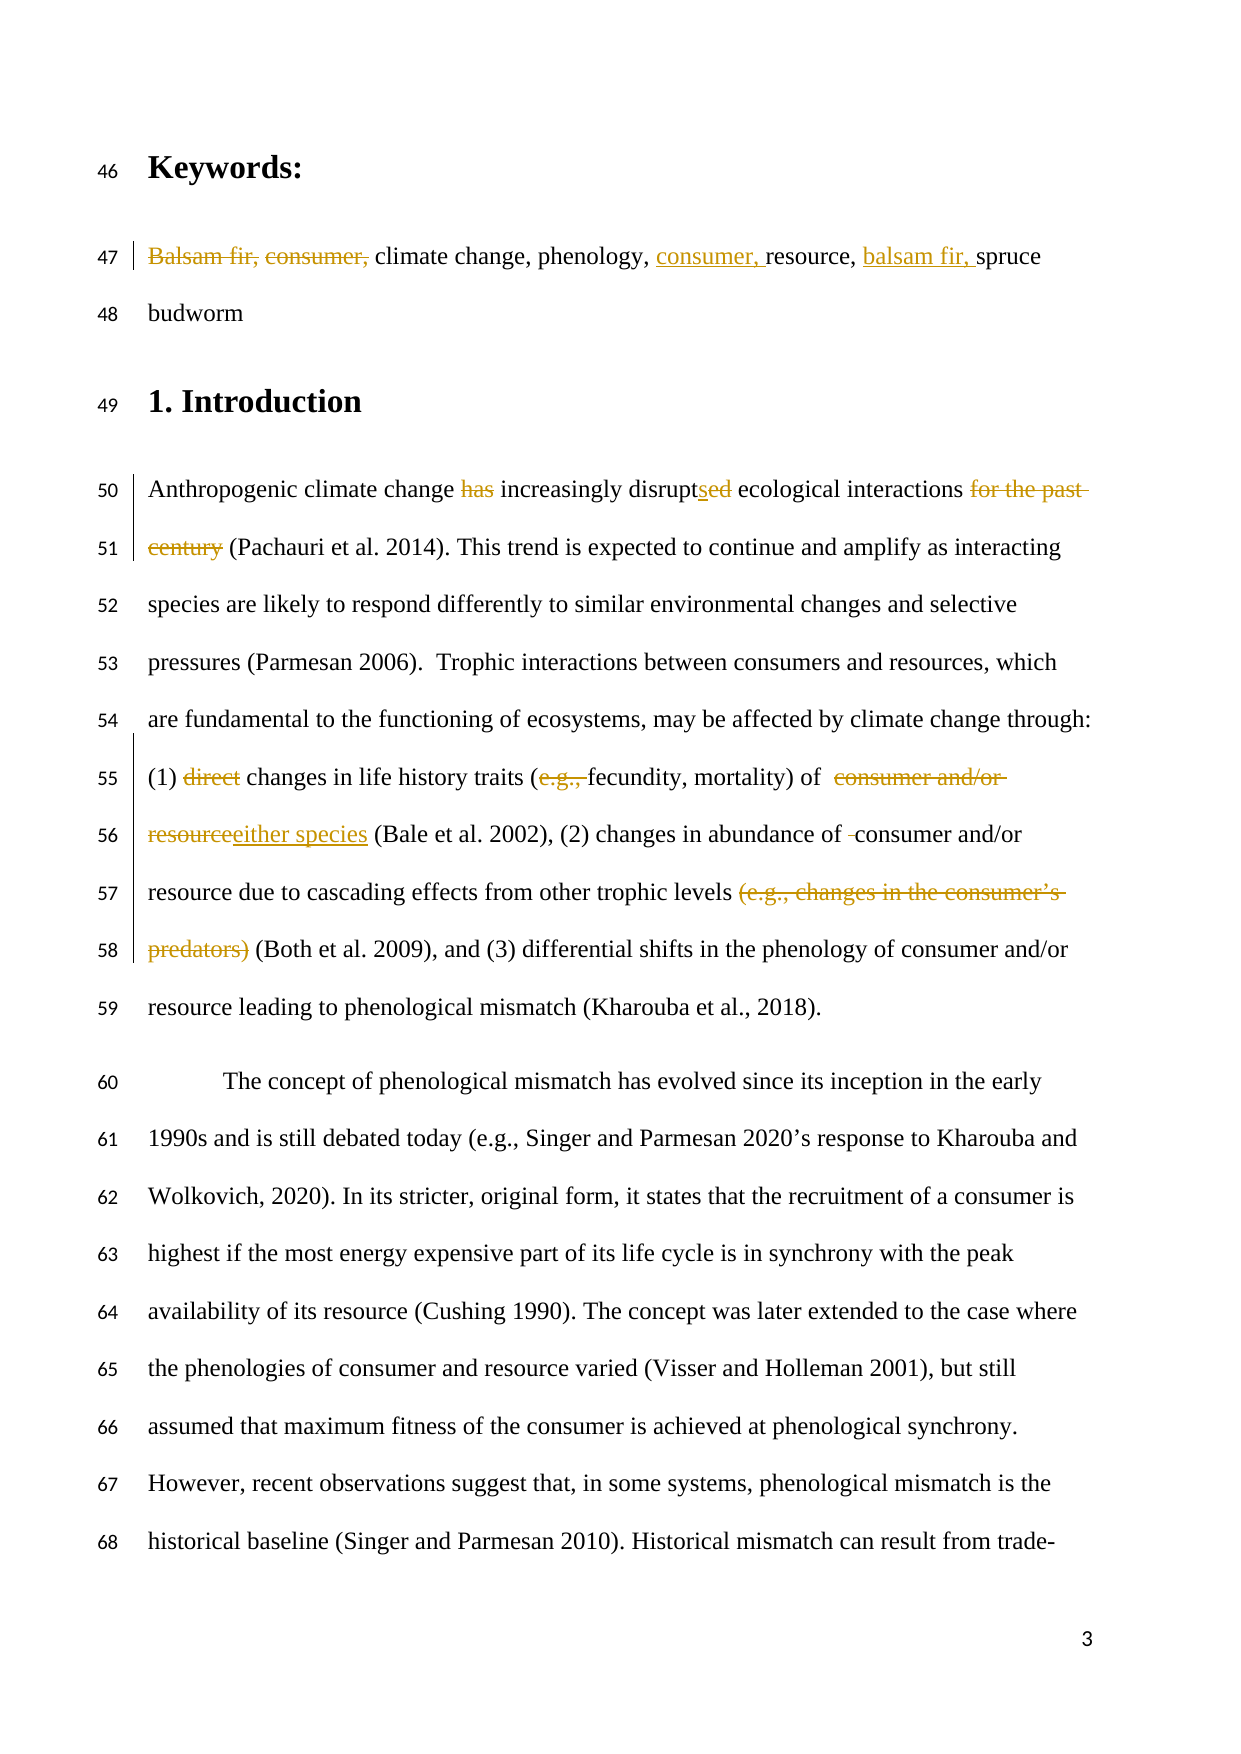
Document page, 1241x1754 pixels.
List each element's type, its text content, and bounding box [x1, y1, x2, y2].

list 1. Introduction [148, 381, 1093, 419]
text Anthropogenic climate change increasingly disrupt ecological interactions (Pachauri et al. 2014). This trend is expected to continue and amplify as interacting species are likely to respond differently to similar environmental changes and selective pressures (Parmesan 2006). Trophic interactions between consumers and resources, which are fundamental to the functioning of ecosystems, may be affected by climate change through: (1) changes in life history traits (fecundity, mortality) of (Bale et al. 2002), (2) changes in abundance of consumer and/or resource due to cascading effects from other trophic levels (Both et al. 2009), and (3) differential shifts in the phenology of consumer and/or resource leading to phenological mismatch (Kharouba et al., 2018). [148, 474, 1093, 1021]
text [148, 1066, 1093, 1555]
text Keywords: [148, 148, 1093, 186]
text climate change, phenology, resource, spruce budworm [148, 241, 1093, 327]
